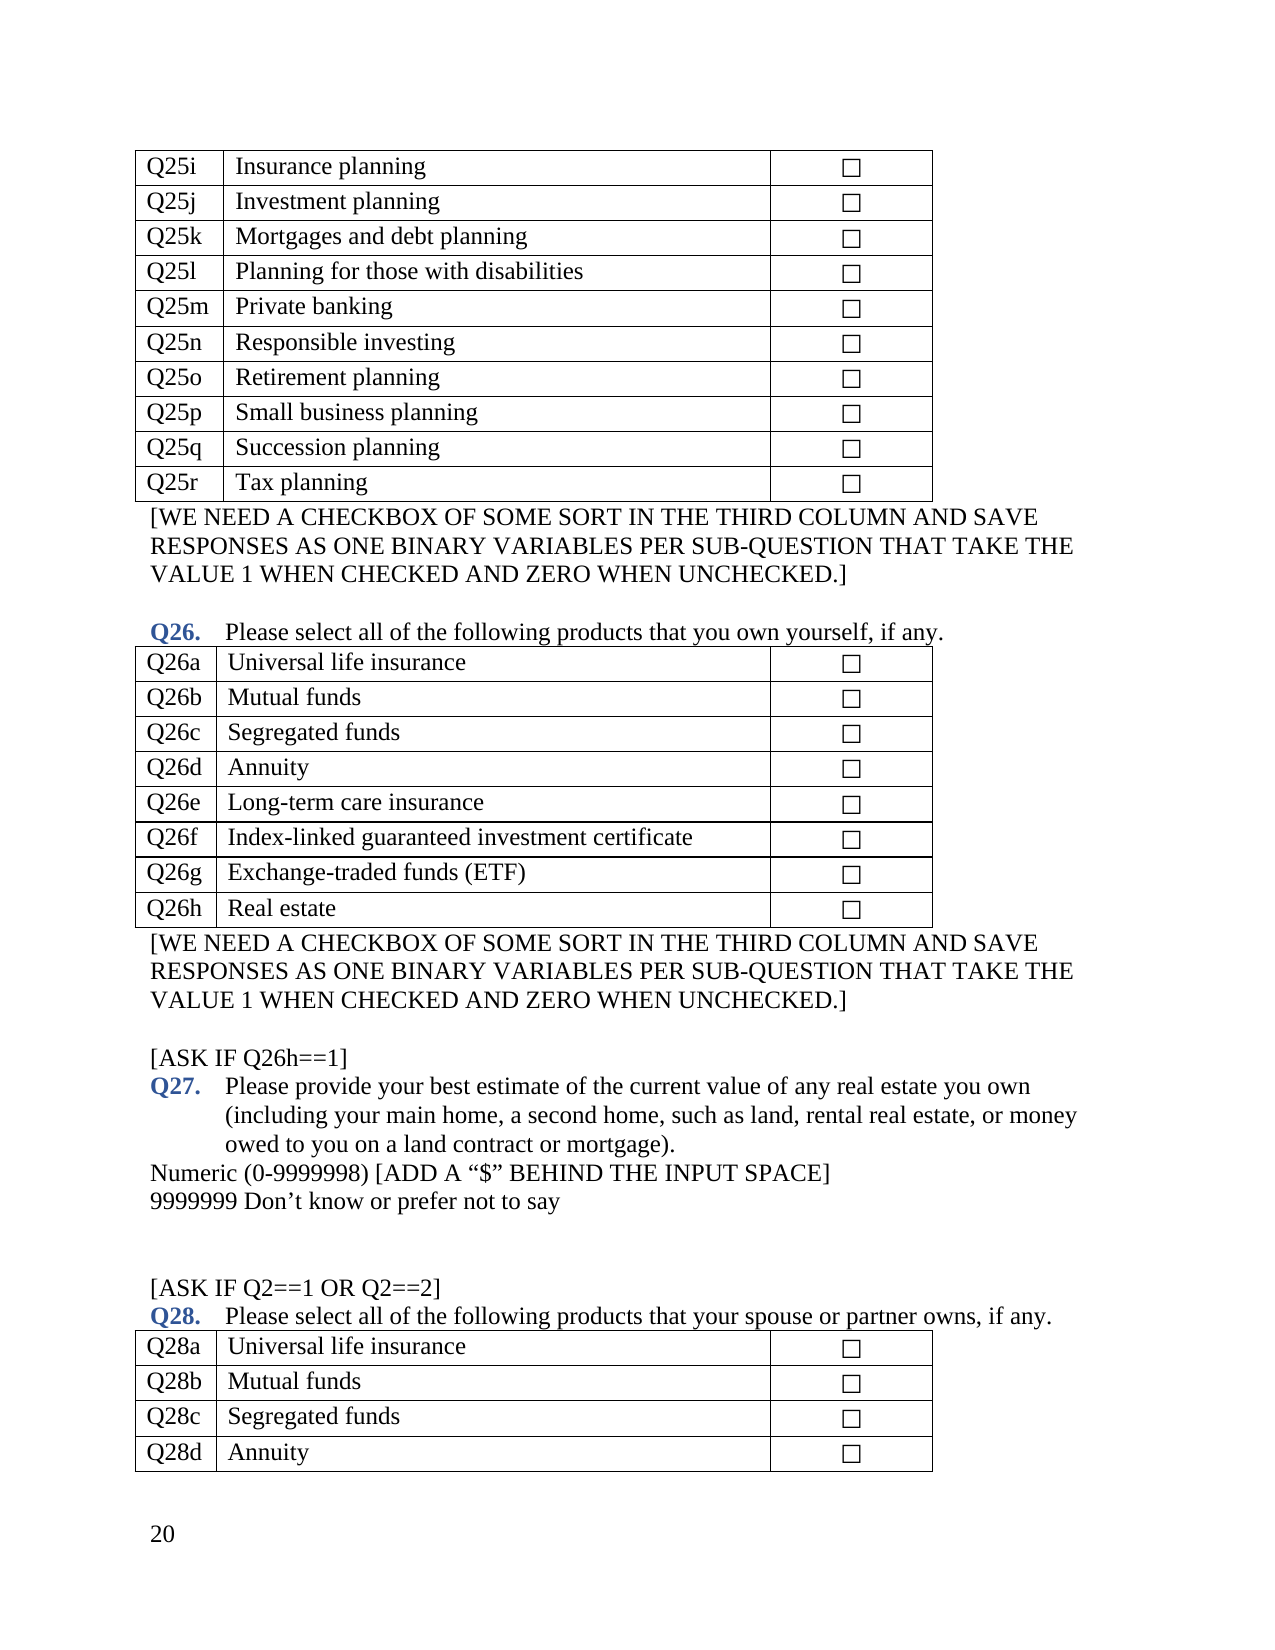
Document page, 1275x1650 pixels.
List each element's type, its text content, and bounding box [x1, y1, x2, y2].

table_cell Q25n [136, 327, 223, 361]
table_cell Q25q [136, 432, 223, 466]
table_cell Q26d [136, 752, 216, 786]
table_cell Responsible investing [224, 327, 770, 361]
table_cell [771, 1437, 932, 1471]
table_cell [771, 1401, 932, 1436]
table_cell Real estate [217, 893, 770, 927]
text [WE NEED A CHECKBOX OF SOME SORT IN THE THIRD COLUMN AND SAVE RESPONSES AS ONE BINARY VARIABLES PER SUB-QUESTION THAT TAKE THE VALUE 1 WHEN CHECKED AND ZERO WHEN UNCHECKED.] [150, 928, 1125, 1014]
table_header Universal life insurance [217, 647, 770, 681]
table_cell Q25p [136, 397, 223, 431]
table_cell [771, 186, 932, 220]
table_cell [771, 752, 932, 786]
table_cell [771, 397, 932, 431]
table_cell Planning for those with disabilities [224, 256, 770, 290]
table_cell [771, 432, 932, 466]
table_cell Q26c [136, 717, 216, 751]
table_cell [771, 291, 932, 326]
table_cell Q25m [136, 291, 223, 326]
table_cell Q26f [136, 823, 216, 856]
table_cell [771, 717, 932, 751]
table_cell Segregated funds [217, 717, 770, 751]
table_cell [771, 823, 932, 856]
text [WE NEED A CHECKBOX OF SOME SORT IN THE THIRD COLUMN AND SAVE RESPONSES AS ONE BINARY VARIABLES PER SUB-QUESTION THAT TAKE THE VALUE 1 WHEN CHECKED AND ZERO WHEN UNCHECKED.] [150, 502, 1125, 588]
table_cell Annuity [217, 1437, 770, 1471]
table_header Q26a [136, 647, 216, 681]
text Numeric (0-9999998) [ADD A “$” BEHIND THE INPUT SPACE] [150, 1158, 1125, 1186]
table_cell Q25r [136, 467, 223, 501]
table_cell Long-term care insurance [217, 787, 770, 821]
table_cell Q28b [136, 1366, 216, 1400]
table_cell Q26e [136, 787, 216, 821]
table_cell Retirement planning [224, 362, 770, 396]
text 9999999 Don’t know or prefer not to say [150, 1186, 1125, 1215]
table_cell Mutual funds [217, 1366, 770, 1400]
text [ASK IF Q26h==1] [150, 1043, 1125, 1071]
table_header [771, 647, 932, 681]
table_cell Private banking [224, 291, 770, 326]
table_cell [771, 467, 932, 501]
table_cell Q26b [136, 682, 216, 716]
table_cell Q25j [136, 186, 223, 220]
table_cell Mutual funds [217, 682, 770, 716]
table_cell [771, 893, 932, 927]
list Please select all of the following products that your spouse or partner owns, if any. [150, 1301, 1125, 1330]
table_header [771, 1331, 932, 1365]
table_cell Q28d [136, 1437, 216, 1471]
table_cell Q25l [136, 256, 223, 290]
table_cell Index-linked guaranteed investment certificate [217, 823, 770, 856]
table_cell Tax planning [224, 467, 770, 501]
table_cell Q26g [136, 858, 216, 892]
table_cell Succession planning [224, 432, 770, 466]
table_header Q28a [136, 1331, 216, 1365]
table_cell Investment planning [224, 186, 770, 220]
table_cell [771, 221, 932, 255]
table_cell [771, 858, 932, 892]
table_cell Q25k [136, 221, 223, 255]
list Please provide your best estimate of the current value of any real estate you own (including your main home, a second home, such as land, rental real estate, or money owed to you on a land contract or mortgage). [150, 1071, 1125, 1158]
table_cell Segregated funds [217, 1401, 770, 1436]
table_cell [771, 682, 932, 716]
table_cell Q25i [136, 151, 223, 185]
table_cell Mortgages and debt planning [224, 221, 770, 255]
table_cell Small business planning [224, 397, 770, 431]
table_cell [771, 327, 932, 361]
table_cell Annuity [217, 752, 770, 786]
table_cell Q28c [136, 1401, 216, 1436]
table_cell [771, 256, 932, 290]
table_header Universal life insurance [217, 1331, 770, 1365]
table_cell [771, 362, 932, 396]
table_cell Q25o [136, 362, 223, 396]
text [ASK IF Q2==1 OR Q2==2] [150, 1273, 1125, 1301]
table_cell Exchange-traded funds (ETF) [217, 858, 770, 892]
list Please select all of the following products that you own yourself, if any. [150, 617, 1125, 646]
table_cell Insurance planning [224, 151, 770, 185]
table_cell [771, 151, 932, 185]
table_cell Q26h [136, 893, 216, 927]
table_cell [771, 1366, 932, 1400]
table_cell [771, 787, 932, 821]
